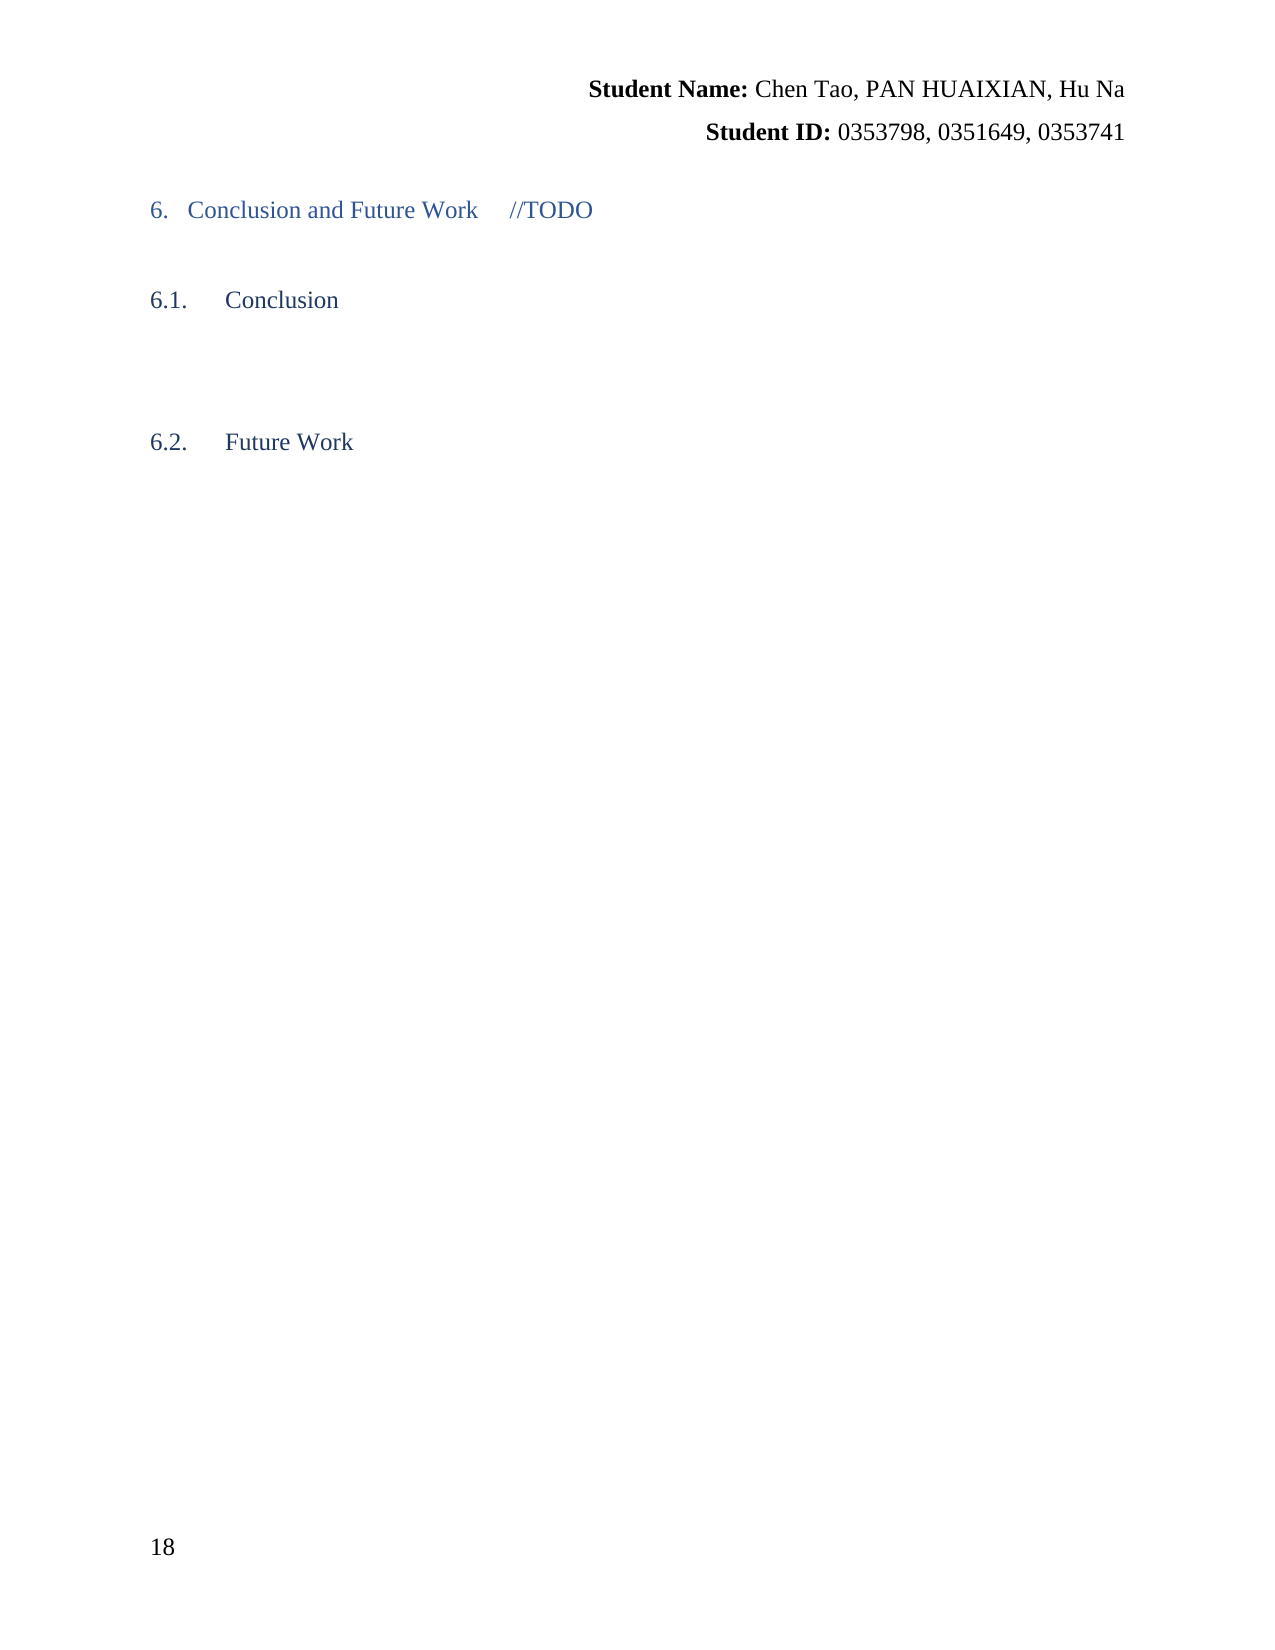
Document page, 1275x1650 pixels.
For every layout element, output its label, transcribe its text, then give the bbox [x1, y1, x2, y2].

subtitle Conclusion and Future Work //TODO [150, 195, 1125, 223]
subtitle Future Work [150, 427, 1125, 455]
subtitle Conclusion [150, 285, 1125, 314]
